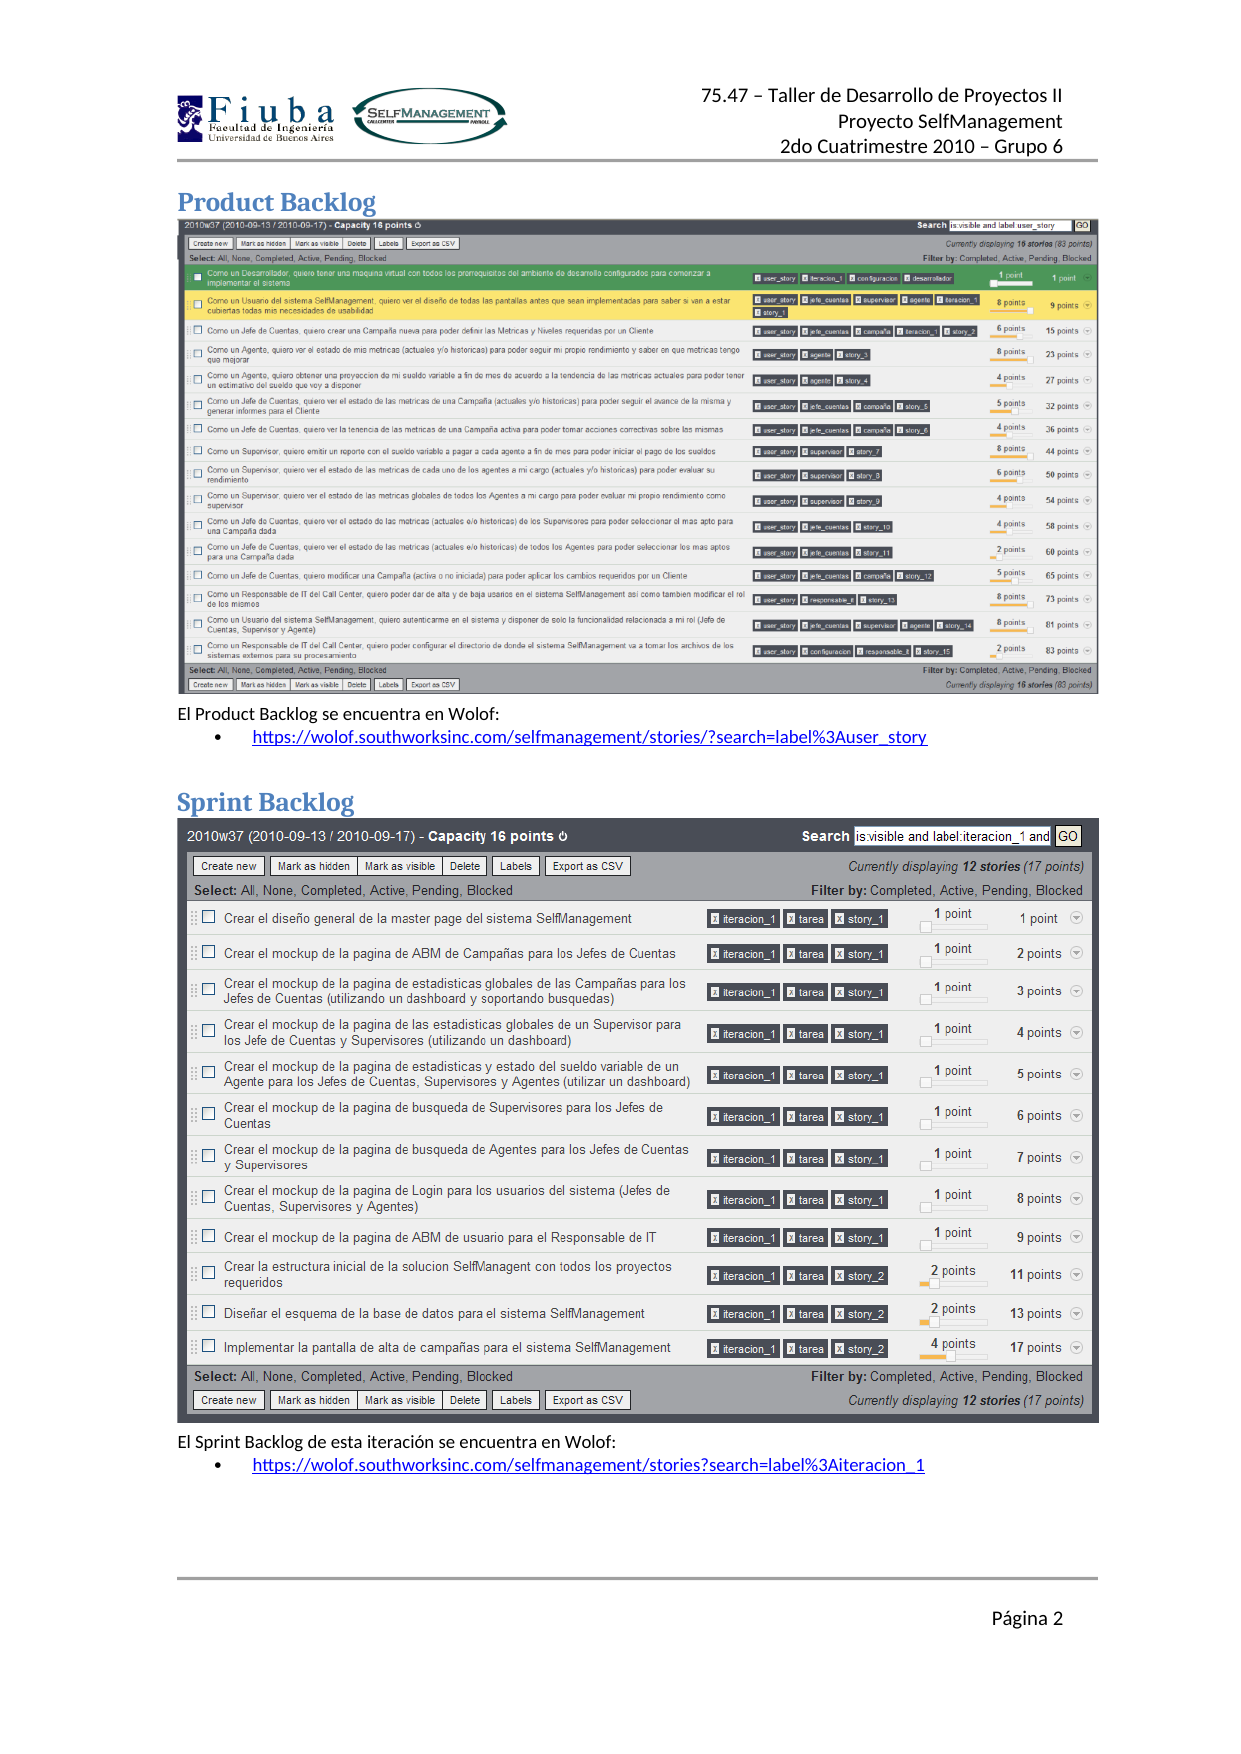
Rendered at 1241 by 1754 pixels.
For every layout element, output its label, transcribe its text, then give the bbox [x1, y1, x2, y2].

subtitle Sprint Backlog [177, 787, 1063, 817]
picture [177, 218, 1099, 694]
picture [351, 87, 511, 144]
list https://wolof.southworksinc.com/selfmanagement/stories?search=label%3Aiteracion_1 [215, 1453, 1063, 1476]
text El Product Backlog se encuentra en Wolof: [177, 702, 1063, 725]
picture [177, 817, 1099, 1423]
list https://wolof.southworksinc.com/selfmanagement/stories/?search=label%3Auser_story [215, 725, 1063, 748]
picture [174, 93, 339, 142]
text El Sprint Backlog de esta iteración se encuentra en Wolof: [177, 1431, 1063, 1453]
subtitle Product Backlog [177, 187, 1063, 218]
